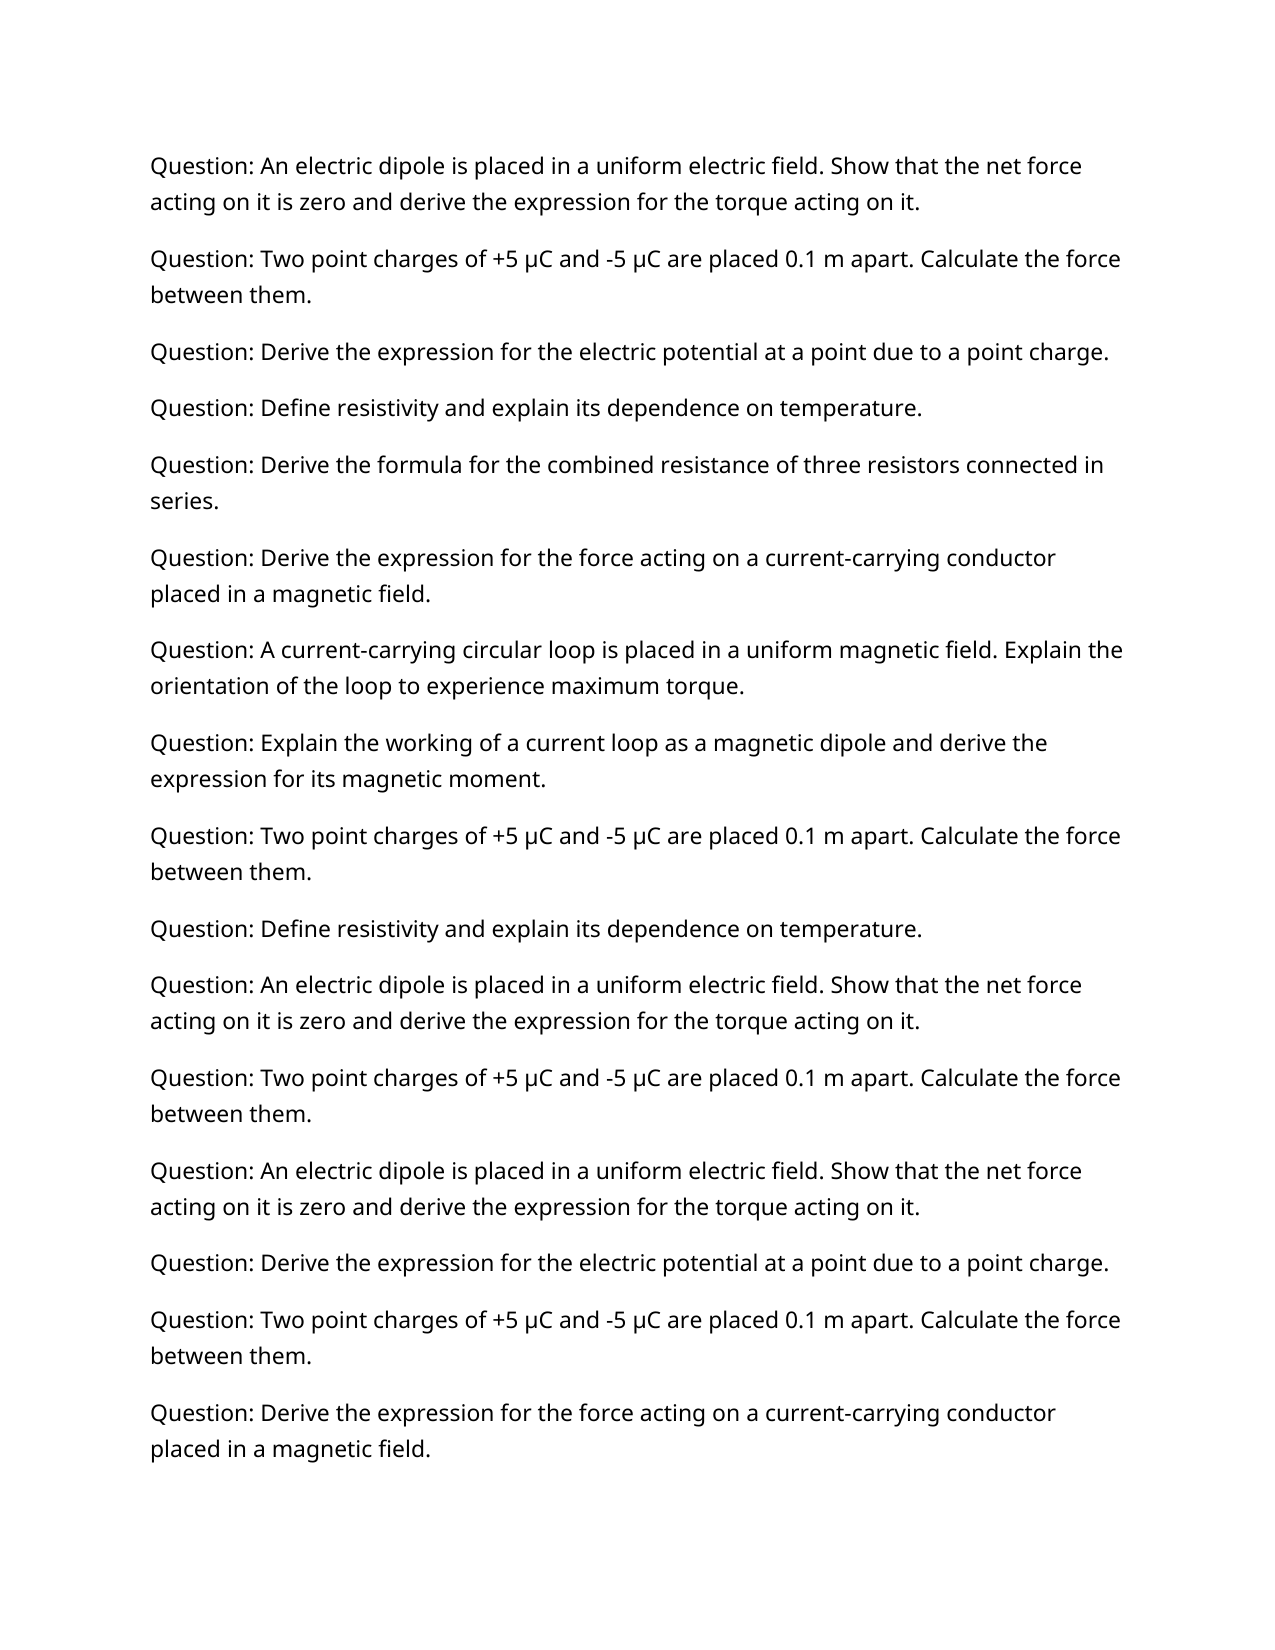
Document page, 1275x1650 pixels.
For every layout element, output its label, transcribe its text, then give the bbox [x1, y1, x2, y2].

text Question: Two point charges of +5 μC and -5 μC are placed 0.1 m apart. Calculate the force between them. [150, 243, 1125, 310]
text Question: Derive the expression for the force acting on a current-carrying conductor placed in a magnetic field. [150, 1397, 1125, 1464]
text Question: Derive the expression for the electric potential at a point due to a point charge. [150, 335, 1125, 367]
text Question: Two point charges of +5 μC and -5 μC are placed 0.1 m apart. Calculate the force between them. [150, 1062, 1125, 1129]
text Question: Two point charges of +5 μC and -5 μC are placed 0.1 m apart. Calculate the force between them. [150, 820, 1125, 887]
text Question: Explain the working of a current loop as a magnetic dipole and derive the expression for its magnetic moment. [150, 727, 1125, 794]
text Question: Derive the expression for the force acting on a current-carrying conductor placed in a magnetic field. [150, 542, 1125, 609]
text Question: Derive the formula for the combined resistance of three resistors connected in series. [150, 449, 1125, 516]
text Question: Define resistivity and explain its dependence on temperature. [150, 912, 1125, 944]
text Question: Define resistivity and explain its dependence on temperature. [150, 392, 1125, 423]
text Question: A current-carrying circular loop is placed in a uniform magnetic field. Explain the orientation of the loop to experience maximum torque. [150, 634, 1125, 702]
text Question: Derive the expression for the electric potential at a point due to a point charge. [150, 1247, 1125, 1279]
text Question: Two point charges of +5 μC and -5 μC are placed 0.1 m apart. Calculate the force between them. [150, 1304, 1125, 1371]
